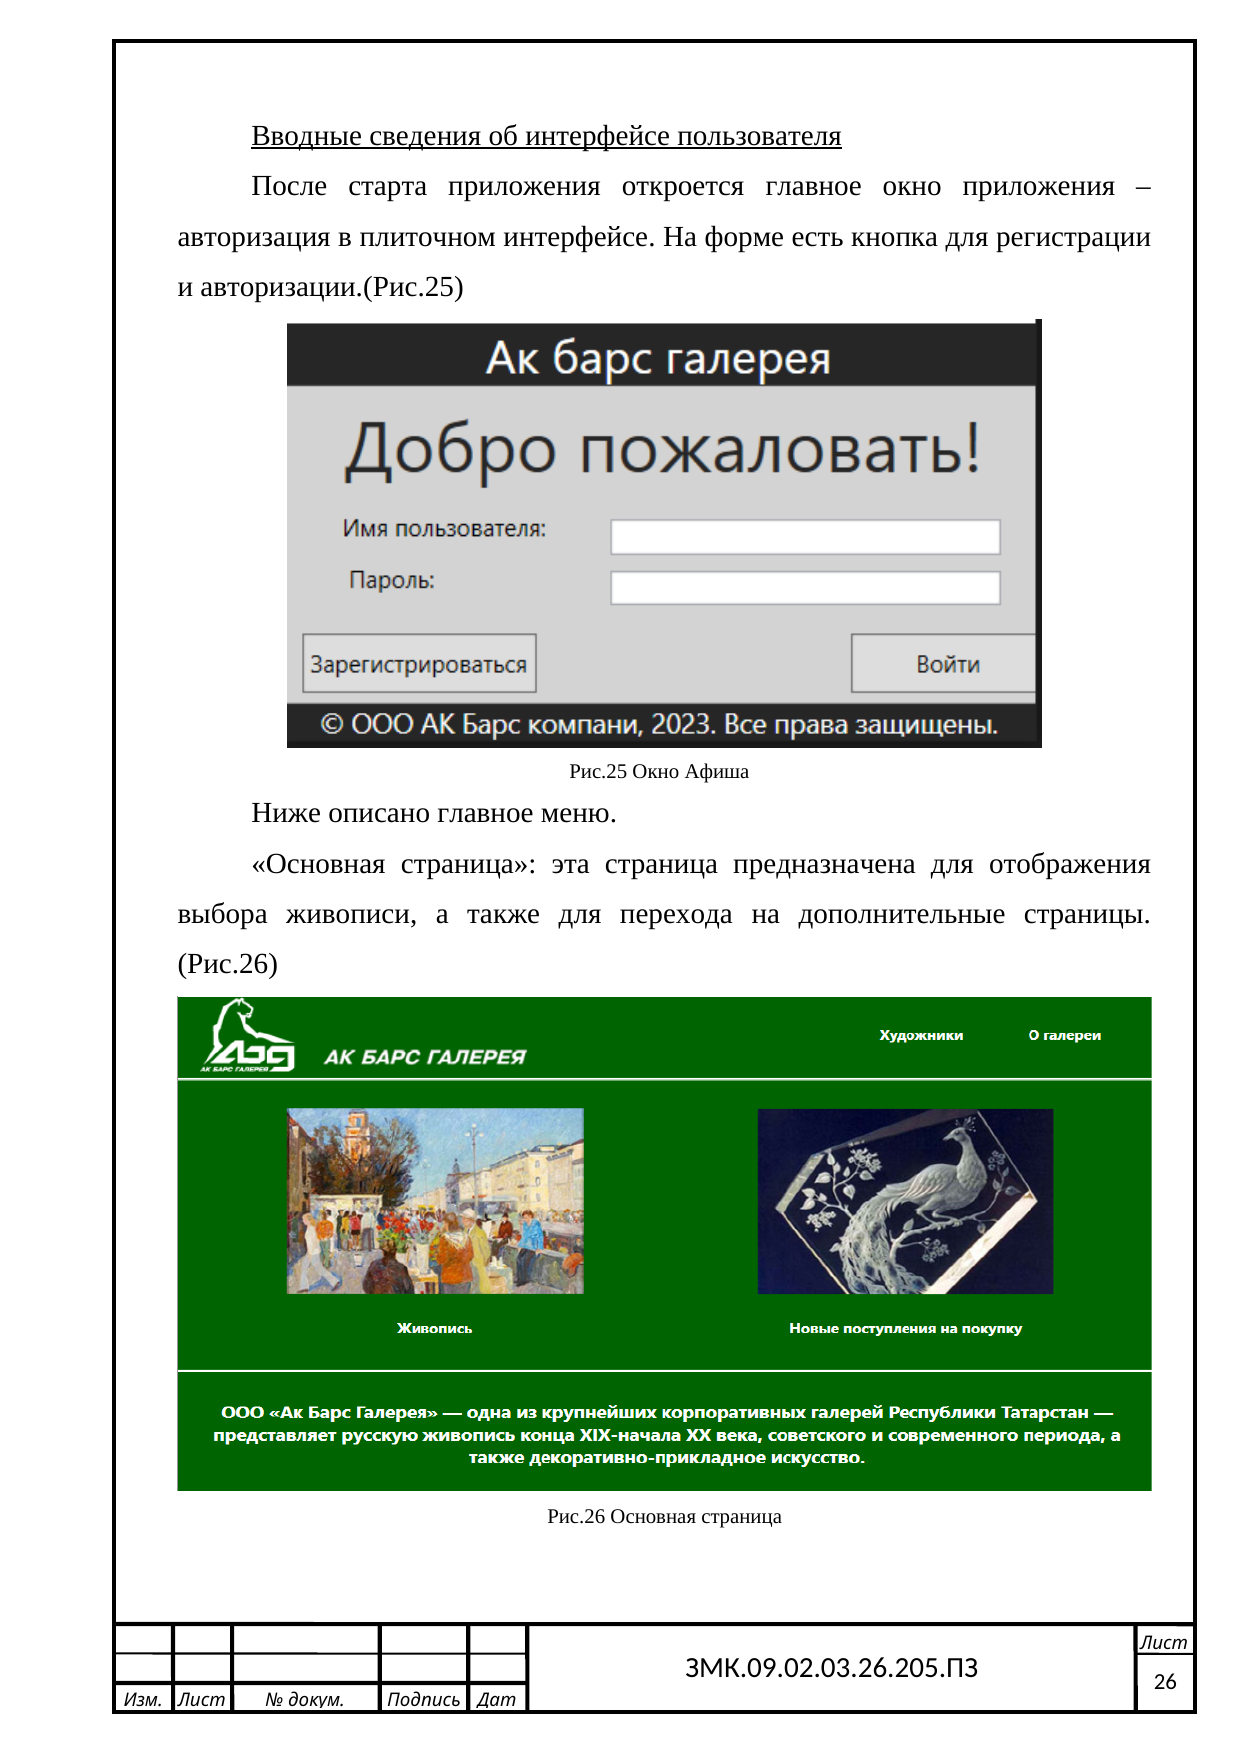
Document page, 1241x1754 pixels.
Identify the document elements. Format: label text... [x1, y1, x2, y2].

text Вводные сведения об интерфейсе пользователя [177, 118, 1152, 152]
text Рис.26 Основная страница [177, 1504, 1152, 1528]
picture [177, 996, 1152, 1491]
text Рис.25 Окно Афиша [177, 759, 1141, 783]
text После старта приложения откроется главное окно приложения – авторизация в плиточном интерфейсе. На форме есть кнопка для регистрации и авторизации.(Рис.25) [177, 168, 1152, 303]
text Ниже описано главное меню. [177, 795, 1152, 829]
picture [287, 319, 1042, 748]
text «Основная страница»: эта страница предназначена для отображения выбора живописи, а также для перехода на дополнительные страницы. (Рис.26) [177, 846, 1152, 980]
